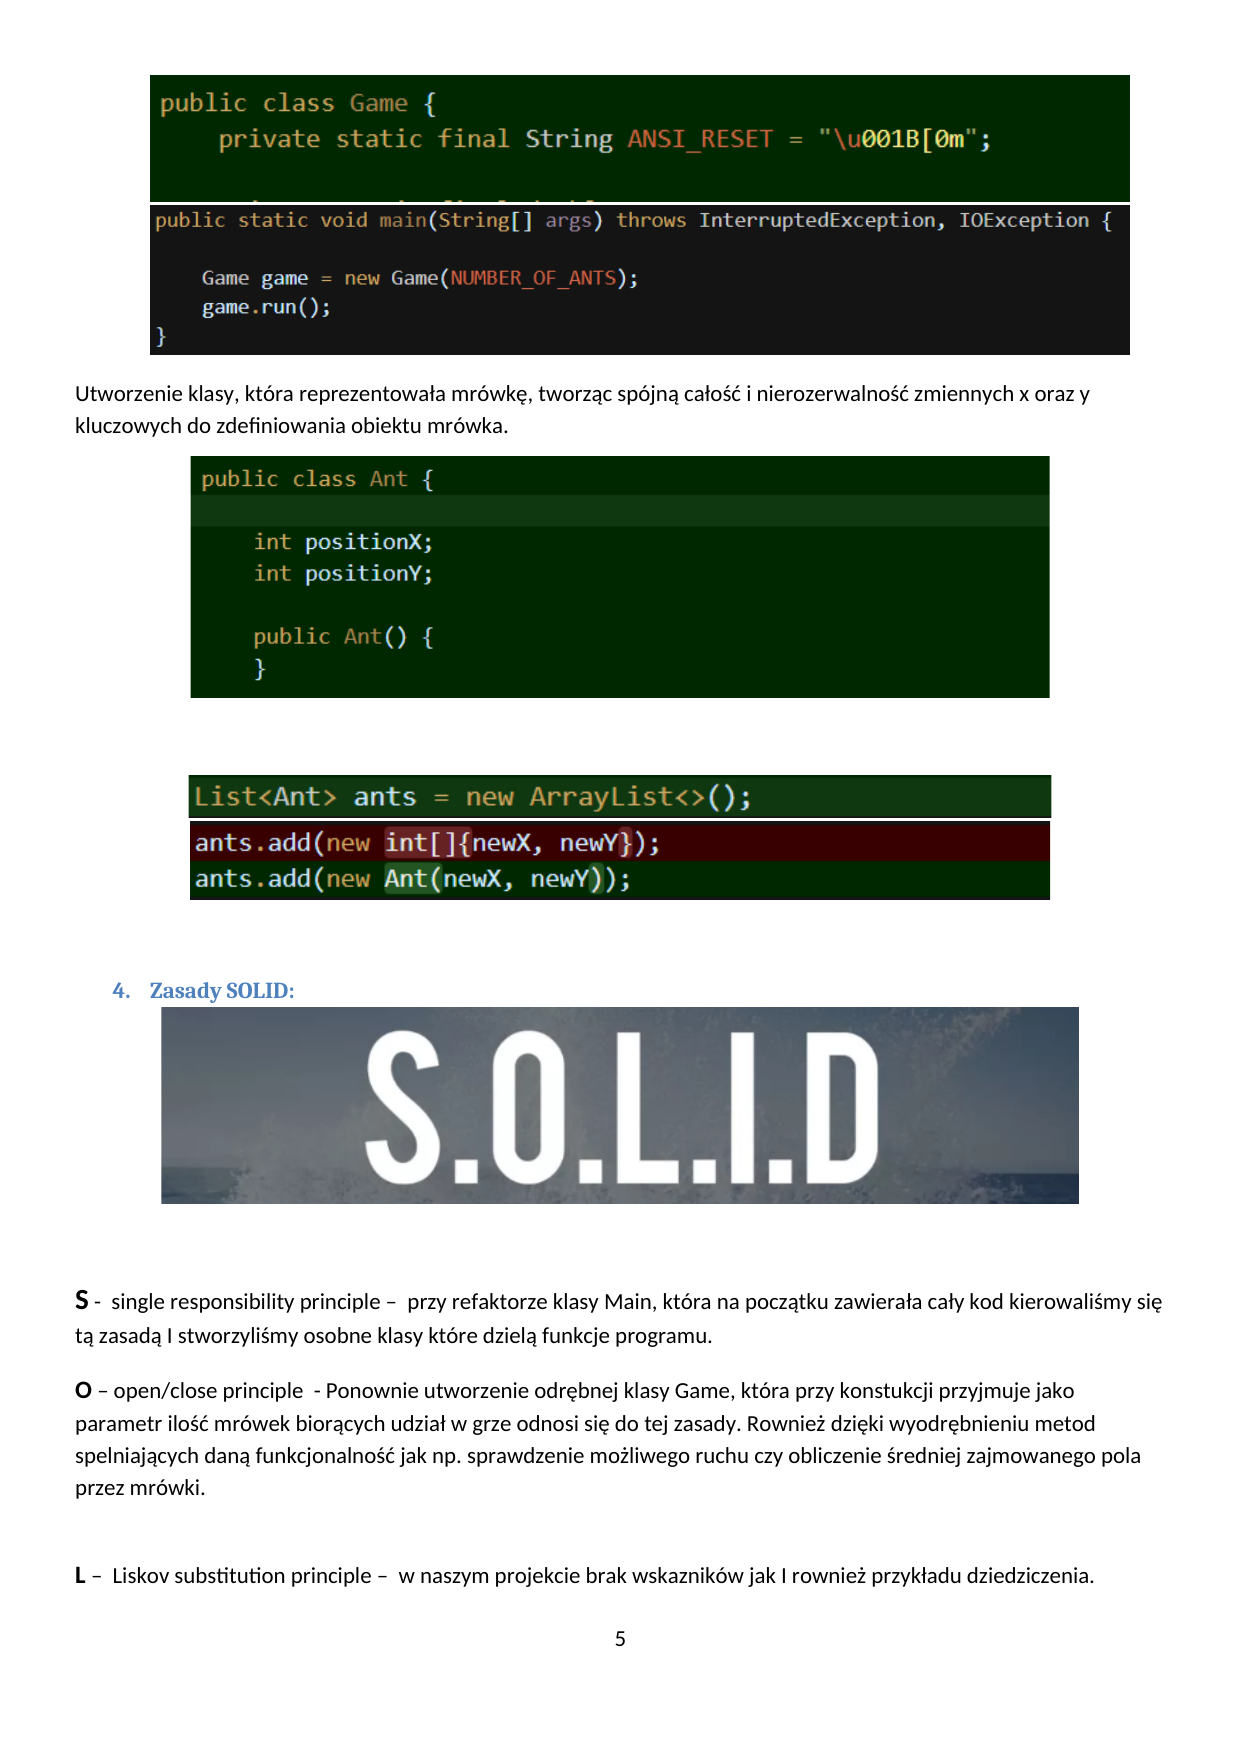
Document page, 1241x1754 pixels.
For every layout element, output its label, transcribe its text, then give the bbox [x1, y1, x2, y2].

text O – open/close principle - Ponownie utworzenie odrębnej klasy Game, która przy konstukcji przyjmuje jako parametr ilość mrówek biorących udział w grze odnosi się do tej zasady. Rownież dzięki wyodrębnieniu metod spelniających daną funkcjonalność jak np. sprawdzenie możliwego ruchu czy obliczenie średniej zajmowanego pola przez mrówki. [75, 1374, 1165, 1501]
picture [161, 1007, 1079, 1204]
picture [190, 821, 1051, 900]
picture [150, 75, 1130, 202]
text S - single responsibility principle – przy refaktorze klasy Main, która na początku zawierała cały kod kierowaliśmy się tą zasadą I stworzyliśmy osobne klasy które dzielą funkcje programu. [75, 1281, 1165, 1349]
picture [190, 456, 1050, 698]
picture [188, 775, 1052, 818]
picture [150, 205, 1130, 355]
text Utworzenie klasy, która reprezentowała mrówkę, tworząc spójną całość i nierozerwalność zmiennych x oraz y kluczowych do zdefiniowania obiektu mrówka. [75, 379, 1165, 440]
subtitle Zasady SOLID: [112, 977, 1165, 1004]
